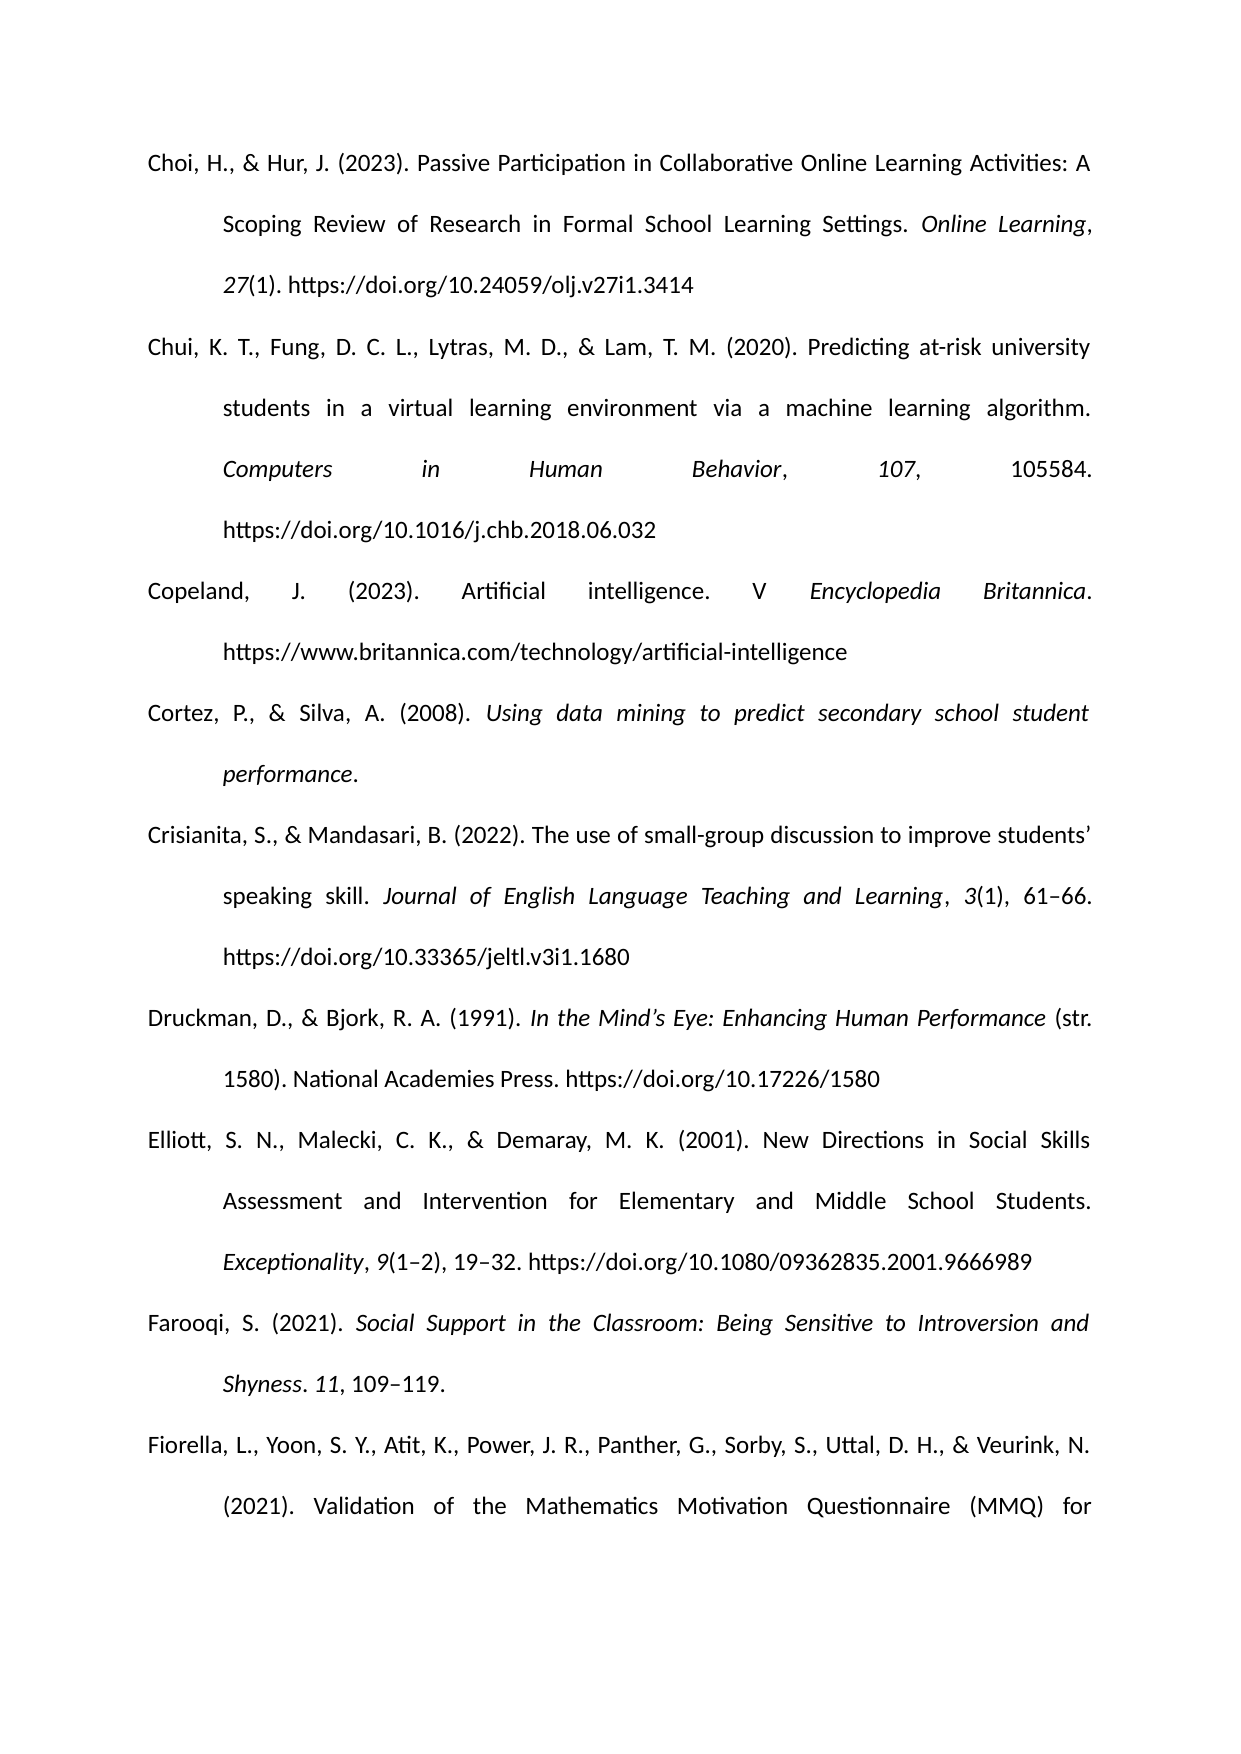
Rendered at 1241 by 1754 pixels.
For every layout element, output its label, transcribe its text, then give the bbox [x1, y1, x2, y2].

text Chui, K. T., Fung, D. C. L., Lytras, M. D., & Lam, T. M. (2020). Predicting at-risk university students in a virtual learning environment via a machine learning algorithm. Computers in Human Behavior, 107, 105584. https://doi.org/10.1016/j.chb.2018.06.032 [148, 331, 1093, 544]
text Farooqi, S. (2021). Social Support in the Classroom: Being Sensitive to Introversion and Shyness. 11, 109–119. [148, 1307, 1093, 1399]
text Cortez, P., & Silva, A. (2008). Using data mining to predict secondary school student performance. [148, 697, 1093, 788]
text Druckman, D., & Bjork, R. A. (1991). In the Mind’s Eye: Enhancing Human Performance (str. 1580). National Academies Press. https://doi.org/10.17226/1580 [148, 1002, 1093, 1094]
text Copeland, J. (2023). Artificial intelligence. V Encyclopedia Britannica. https://www.britannica.com/technology/artificial-intelligence [148, 575, 1093, 666]
text Crisianita, S., & Mandasari, B. (2022). The use of small-group discussion to improve students’ speaking skill. Journal of English Language Teaching and Learning, 3(1), 61–66. https://doi.org/10.33365/jeltl.v3i1.1680 [148, 819, 1093, 972]
text Choi, H., & Hur, J. (2023). Passive Participation in Collaborative Online Learning Activities: A Scoping Review of Research in Formal School Learning Settings. Online Learning, 27(1). https://doi.org/10.24059/olj.v27i1.3414 [148, 148, 1093, 300]
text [148, 1429, 1093, 1521]
text Elliott, S. N., Malecki, C. K., & Demaray, M. K. (2001). New Directions in Social Skills Assessment and Intervention for Elementary and Middle School Students. Exceptionality, 9(1–2), 19–32. https://doi.org/10.1080/09362835.2001.9666989 [148, 1124, 1093, 1277]
